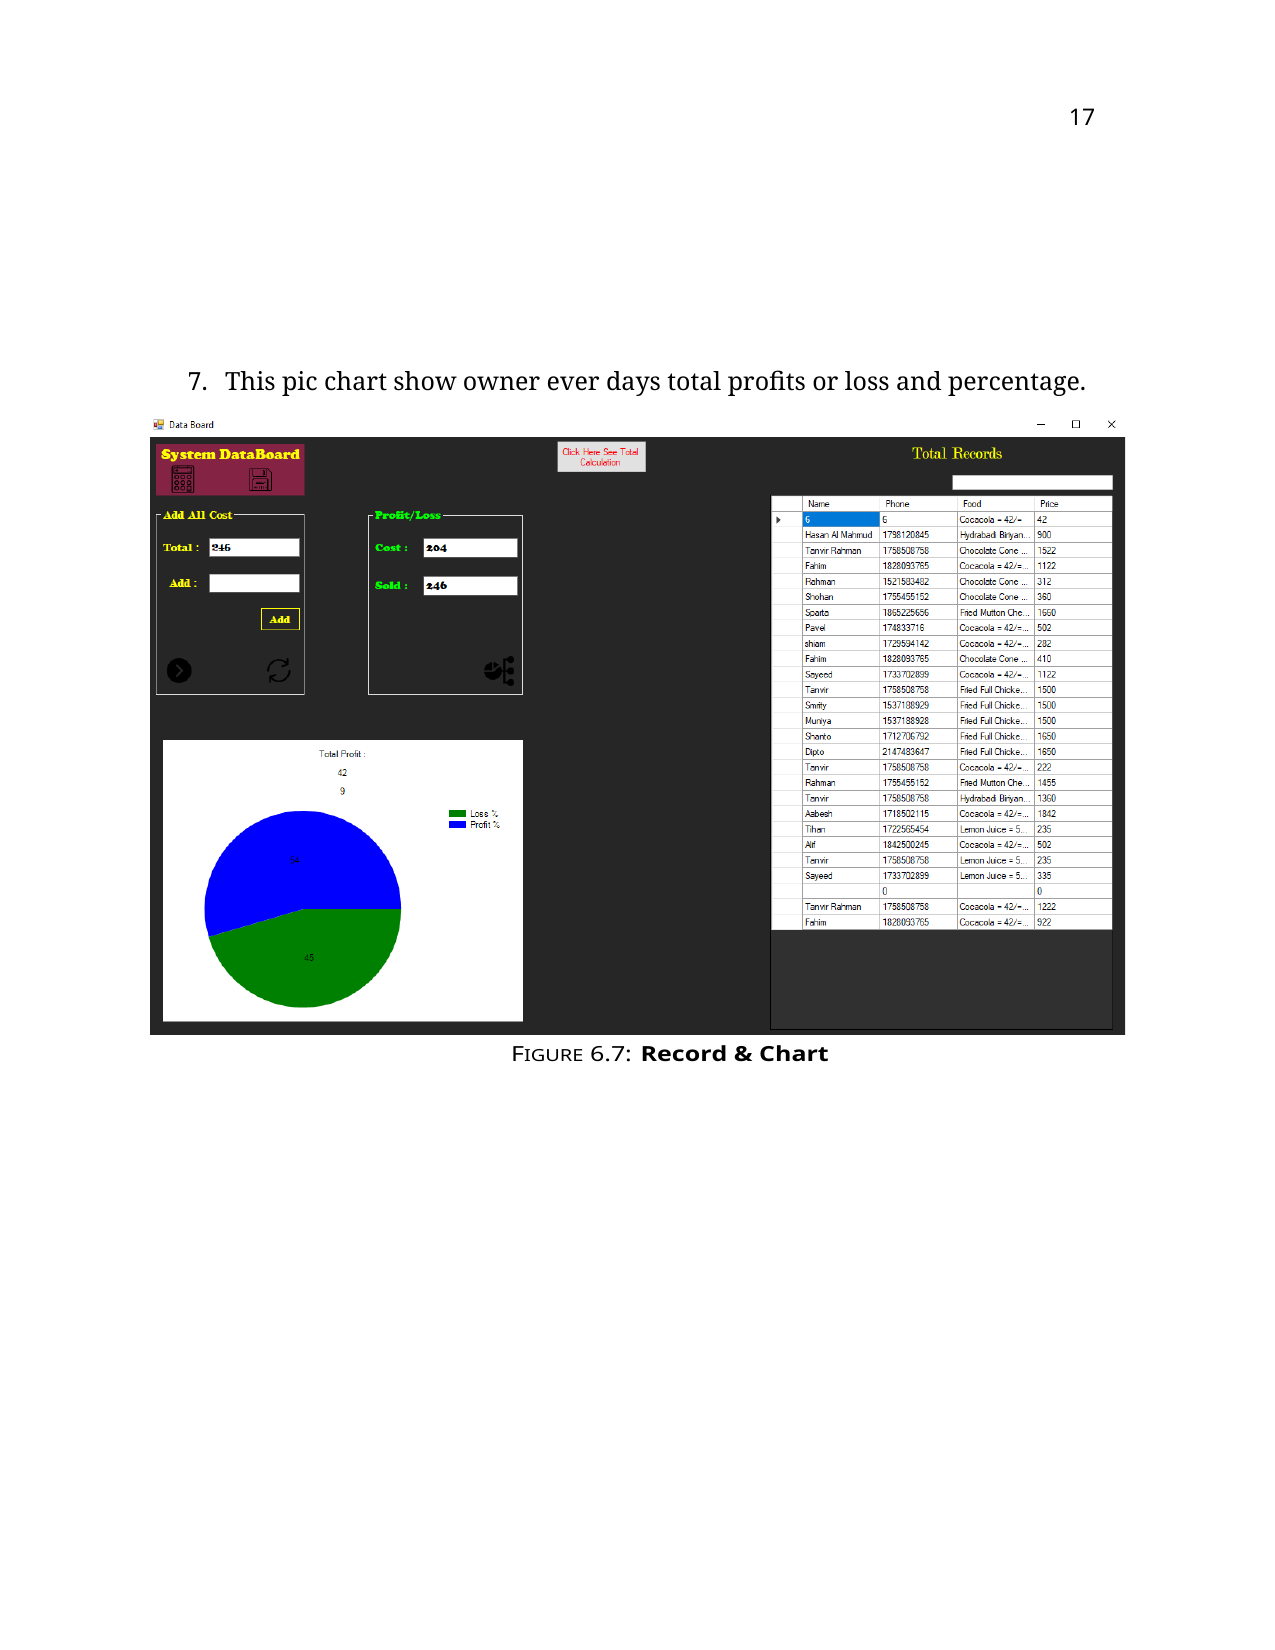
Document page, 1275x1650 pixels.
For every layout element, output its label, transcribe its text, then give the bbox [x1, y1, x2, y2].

text Figure 6.7: Record & Chart [511, 1039, 1125, 1068]
list This pic chart show owner ever days total profits or loss and percentage. [187, 364, 1125, 398]
picture [150, 417, 1125, 1035]
